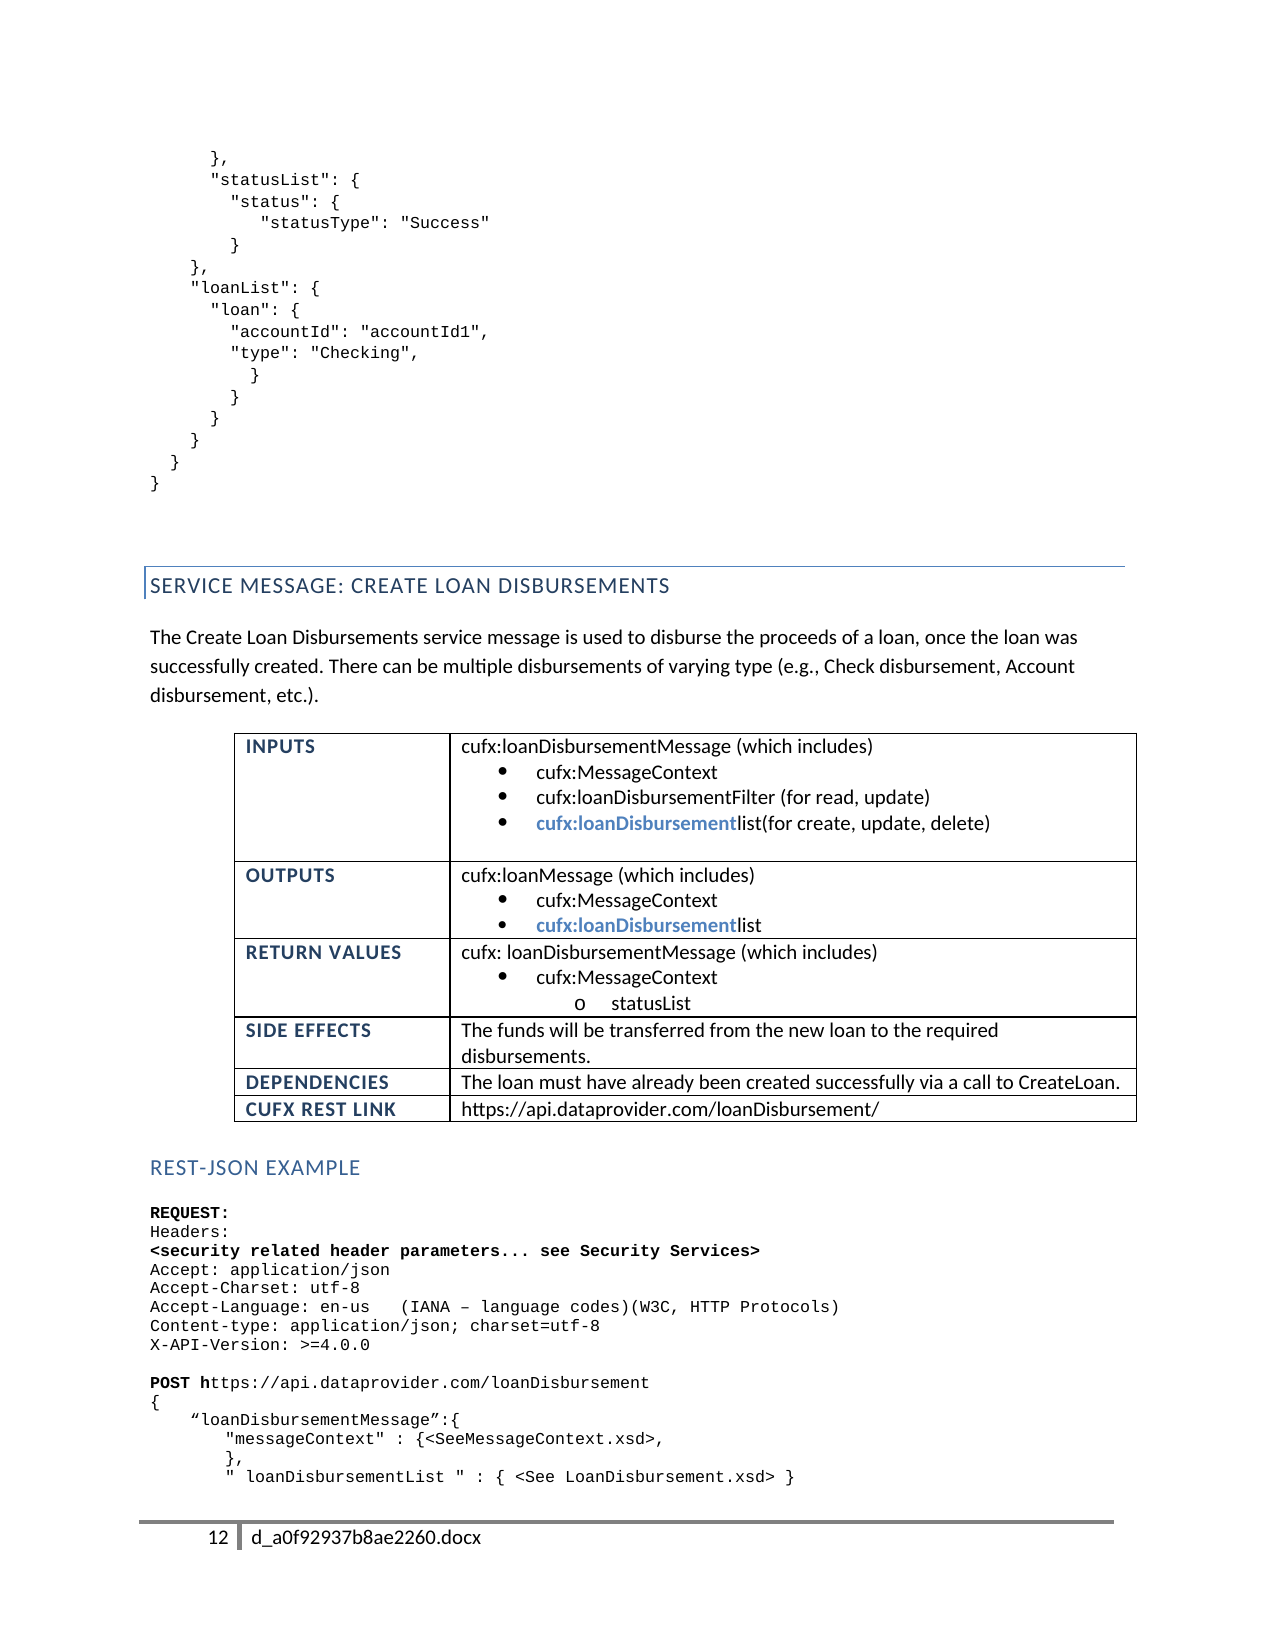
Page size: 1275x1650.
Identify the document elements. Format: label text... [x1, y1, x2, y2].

text The Create Loan Disbursements service message is used to disburse the proceeds of a loan, once the loan was successfully created. There can be multiple disbursements of varying type (e.g., Check disbursement, Account disbursement, etc.). [150, 624, 1125, 708]
text "statusType": "Success" [150, 215, 1125, 234]
text }, [150, 258, 1125, 277]
text } [150, 388, 1125, 407]
text }, [150, 150, 1125, 169]
table_cell CUFX REST LINK [235, 1096, 449, 1121]
text Accept-Language: en-us (IANA – language codes)(W3C, HTTP Protocols) [150, 1299, 1125, 1318]
text " loanDisbursementList " : { <See LoanDisbursement.xsd> } [150, 1468, 1125, 1487]
text "status": { [150, 193, 1125, 212]
table_cell Dependencies [235, 1069, 449, 1095]
text Accept: application/json [150, 1261, 1125, 1280]
text { [150, 1393, 1125, 1412]
text “loanDisbursementMessage”:{ [150, 1412, 1125, 1431]
text "loan": { [150, 302, 1125, 321]
table_cell The loan must have already been created successfully via a call to CreateLoan. [451, 1069, 1136, 1095]
table_cell The funds will be transferred from the new loan to the required disbursements. [451, 1018, 1136, 1068]
table_cell cufx:loanMessage (which includes) cufx:MessageContext cufx:loanDisbursementlist [451, 862, 1136, 938]
text } [150, 367, 1125, 386]
text } [150, 410, 1125, 429]
text REQUEST: [150, 1204, 1125, 1223]
text "statusList": { [150, 172, 1125, 191]
table_cell Side Effects [235, 1018, 449, 1068]
table_header cufx:loanDisbursementMessage (which includes) cufx:MessageContext cufx:loanDisbursementFilter (for read, update) cufx:loanDisbursementlist(for create, update, delete) [451, 734, 1136, 861]
table_cell Outputs [235, 862, 449, 938]
text "messageContext" : {<SeeMessageContext.xsd>, [150, 1431, 1125, 1450]
text "type": "Checking", [150, 345, 1125, 364]
subtitle Service Message: Create Loan Disbursements [146, 567, 1125, 599]
text Headers: [150, 1223, 1125, 1242]
text } [150, 237, 1125, 256]
text Content-type: application/json; charset=utf-8 [150, 1318, 1125, 1337]
text "accountId": "accountId1", [150, 323, 1125, 342]
text Accept-Charset: utf-8 [150, 1280, 1125, 1299]
text POST https://api.dataprovider.com/loanDisbursement [150, 1374, 1125, 1393]
text }, [150, 1450, 1125, 1468]
table_cell https://api.dataprovider.com/loanDisbursement/ [451, 1096, 1136, 1121]
table_cell Return Values [235, 939, 449, 1016]
text <security related header parameters... see Security Services> [150, 1242, 1125, 1261]
text } [150, 475, 1125, 494]
text X-API-Version: >=4.0.0 [150, 1337, 1125, 1355]
table_header INPUTS [235, 734, 449, 861]
text } [150, 432, 1125, 451]
text } [150, 453, 1125, 472]
text "loanList": { [150, 280, 1125, 299]
subtitle REST-JSON Example [150, 1153, 1125, 1182]
table_cell cufx: loanDisbursementMessage (which includes) cufx:MessageContext statusList [451, 939, 1136, 1016]
